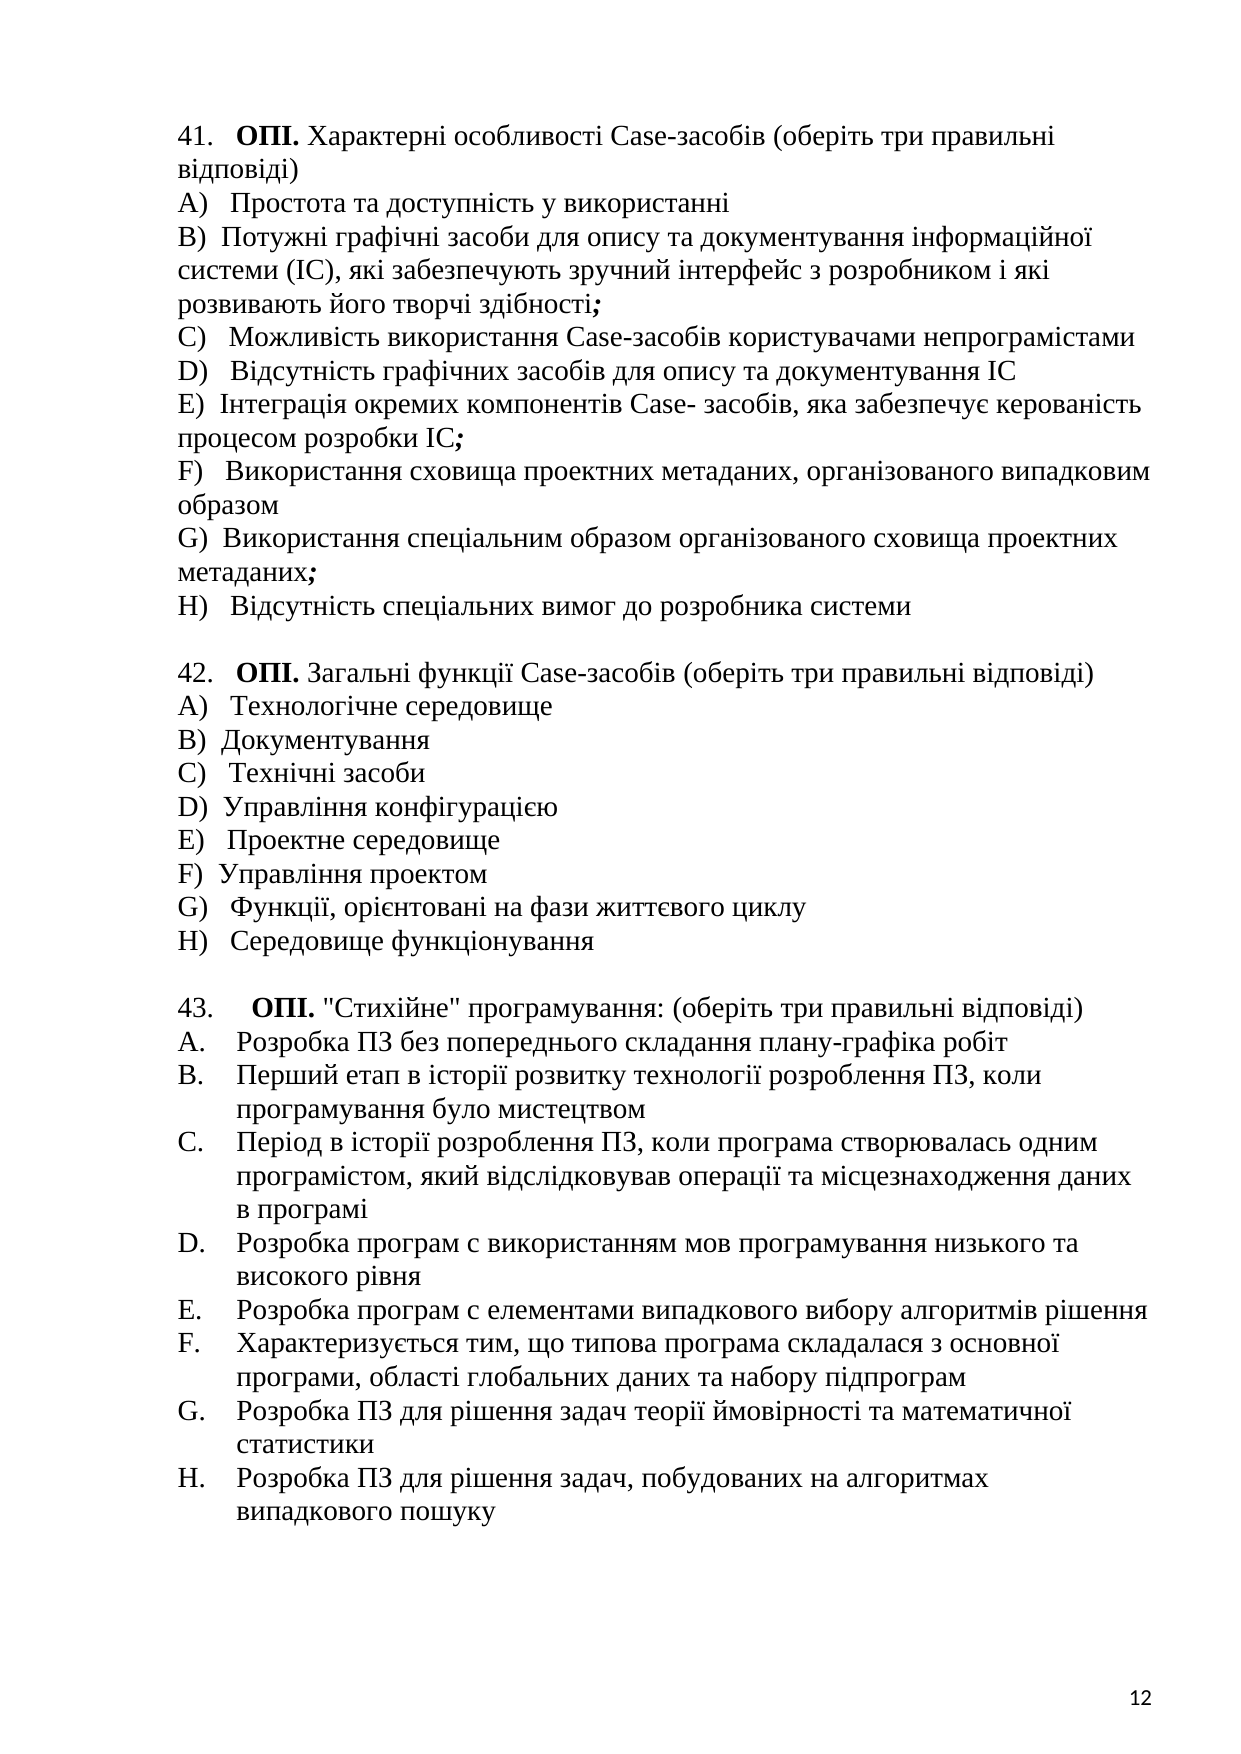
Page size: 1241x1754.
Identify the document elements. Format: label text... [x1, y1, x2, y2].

text A) Простота та доступність у використанні [177, 185, 1152, 219]
text 41. ОПІ. Характерні особливості Case-засобів (оберіть три правильні відповіді) [177, 118, 1152, 185]
text G) Функції, орієнтовані на фази життєвого циклу [177, 889, 1152, 923]
text 43. ОПІ. "Стихійне" програмування: (оберіть три правильні відповіді) [177, 990, 1152, 1024]
list Період в історії розроблення ПЗ, коли програма створювалась одним програмістом, який відслідковував операції та місцезнаходження даних в програмі [177, 1124, 1152, 1225]
list Розробка програм с елементами випадкового вибору алгоритмів рішення [177, 1292, 1152, 1326]
list Розробка програм с використанням мов програмування низького та високого рівня [177, 1225, 1152, 1292]
text G) Використання спеціальним образом організованого сховища проектних метаданих; [177, 521, 1152, 588]
list Розробка ПЗ для рішення задач теорії ймовірності та математичної статистики [177, 1393, 1152, 1460]
text F) Використання сховища проектних метаданих, організованого випадковим образом [177, 453, 1152, 521]
text C) Технічні засоби [177, 755, 1152, 789]
list Характеризується тим, що типова програма складалася з основної програми, області глобальних даних та набору підпрограм [177, 1326, 1152, 1393]
text H) Відсутність спеціальних вимог до розробника системи [177, 588, 1152, 621]
text F) Управління проектом [177, 856, 1152, 889]
list Розробка ПЗ для рішення задач, побудованих на алгоритмах випадкового пошуку [177, 1460, 1152, 1527]
text C) Можливість використання Case-засобів користувачами непрограмістами [177, 319, 1152, 353]
text H) Середовище функціонування [177, 923, 1152, 957]
text B) Документування [177, 722, 1152, 755]
text D) Відсутність графічних засобів для опису та документування ІС [177, 353, 1152, 386]
text D) Управління конфігурацією [177, 789, 1152, 822]
text E) Проектне середовище [177, 822, 1152, 856]
text A) Технологічне середовище [177, 688, 1152, 722]
text 42. ОПІ. Загальні функції Case-засобів (оберіть три правильні відповіді) [177, 655, 1152, 688]
text E) Інтеграція окремих компонентів Case- засобів, яка забезпечує керованість процесом розробки ІС; [177, 386, 1152, 453]
list Перший етап в історії розвитку технології розроблення ПЗ, коли програмування було мистецтвом [177, 1057, 1152, 1124]
list Розробка ПЗ без попереднього складання плану-графіка робіт [177, 1024, 1152, 1057]
text B) Потужні графічні засоби для опису та документування інформаційної системи (ІС), які забезпечують зручний інтерфейс з розробником і які розвивають його творчі здібності; [177, 219, 1152, 319]
